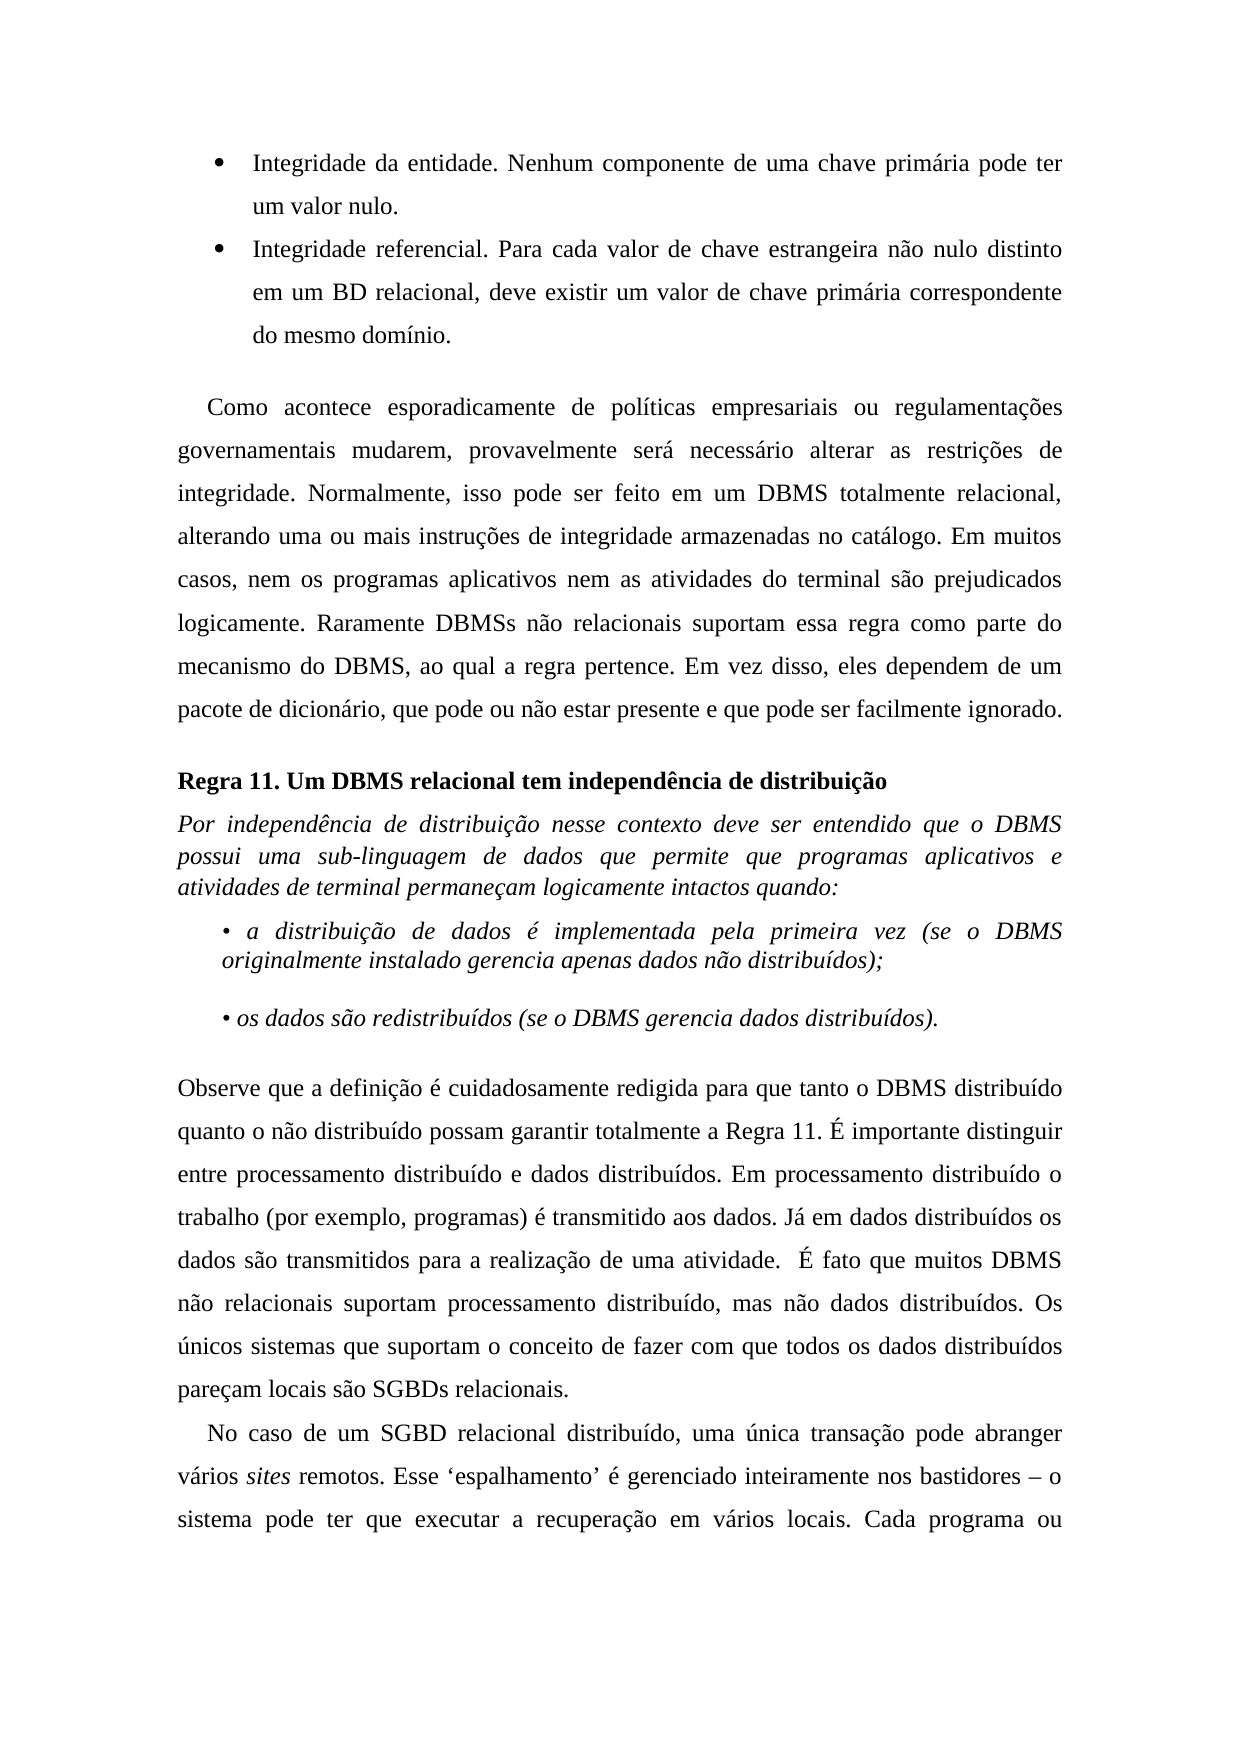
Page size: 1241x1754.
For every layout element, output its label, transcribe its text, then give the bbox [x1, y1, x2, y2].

text • os dados são redistribuídos (se o DBMS gerencia dados distribuídos). [222, 1003, 1063, 1031]
list Integridade referencial. Para cada valor de chave estrangeira não nulo distinto em um BD relacional, deve existir um valor de chave primária correspondente do mesmo domínio. [215, 234, 1063, 349]
text Regra 11. Um DBMS relacional tem independência de distribuição [177, 766, 1063, 794]
text Como acontece esporadicamente de políticas empresariais ou regulamentações governamentais mudarem, provavelmente será necessário alterar as restrições de integridade. Normalmente, isso pode ser feito em um DBMS totalmente relacional, alterando uma ou mais instruções de integridade armazenadas no catálogo. Em muitos casos, nem os programas aplicativos nem as atividades do terminal são prejudicados logicamente. Raramente DBMSs não relacionais suportam essa regra como parte do mecanismo do DBMS, ao qual a regra pertence. Em vez disso, eles dependem de um pacote de dicionário, que pode ou não estar presente e que pode ser facilmente ignorado. [177, 392, 1063, 723]
text Por independência de distribuição nesse contexto deve ser entendido que o DBMS possui uma sub-linguagem de dados que permite que programas aplicativos e atividades de terminal permaneçam logicamente intactos quando: [177, 807, 1063, 901]
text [177, 1418, 1063, 1533]
text Observe que a definição é cuidadosamente redigida para que tanto o DBMS distribuído quanto o não distribuído possam garantir totalmente a Regra 11. É importante distinguir entre processamento distribuído e dados distribuídos. Em processamento distribuído o trabalho (por exemplo, programas) é transmitido aos dados. Já em dados distribuídos os dados são transmitidos para a realização de uma atividade. É fato que muitos DBMS não relacionais suportam processamento distribuído, mas não dados distribuídos. Os únicos sistemas que suportam o conceito de fazer com que todos os dados distribuídos pareçam locais são SGBDs relacionais. [177, 1073, 1063, 1403]
text • a distribuição de dados é implementada pela primeira vez (se o DBMS originalmente instalado gerencia apenas dados não distribuídos); [222, 916, 1063, 974]
list Integridade da entidade. Nenhum componente de uma chave primária pode ter um valor nulo. [215, 148, 1063, 219]
